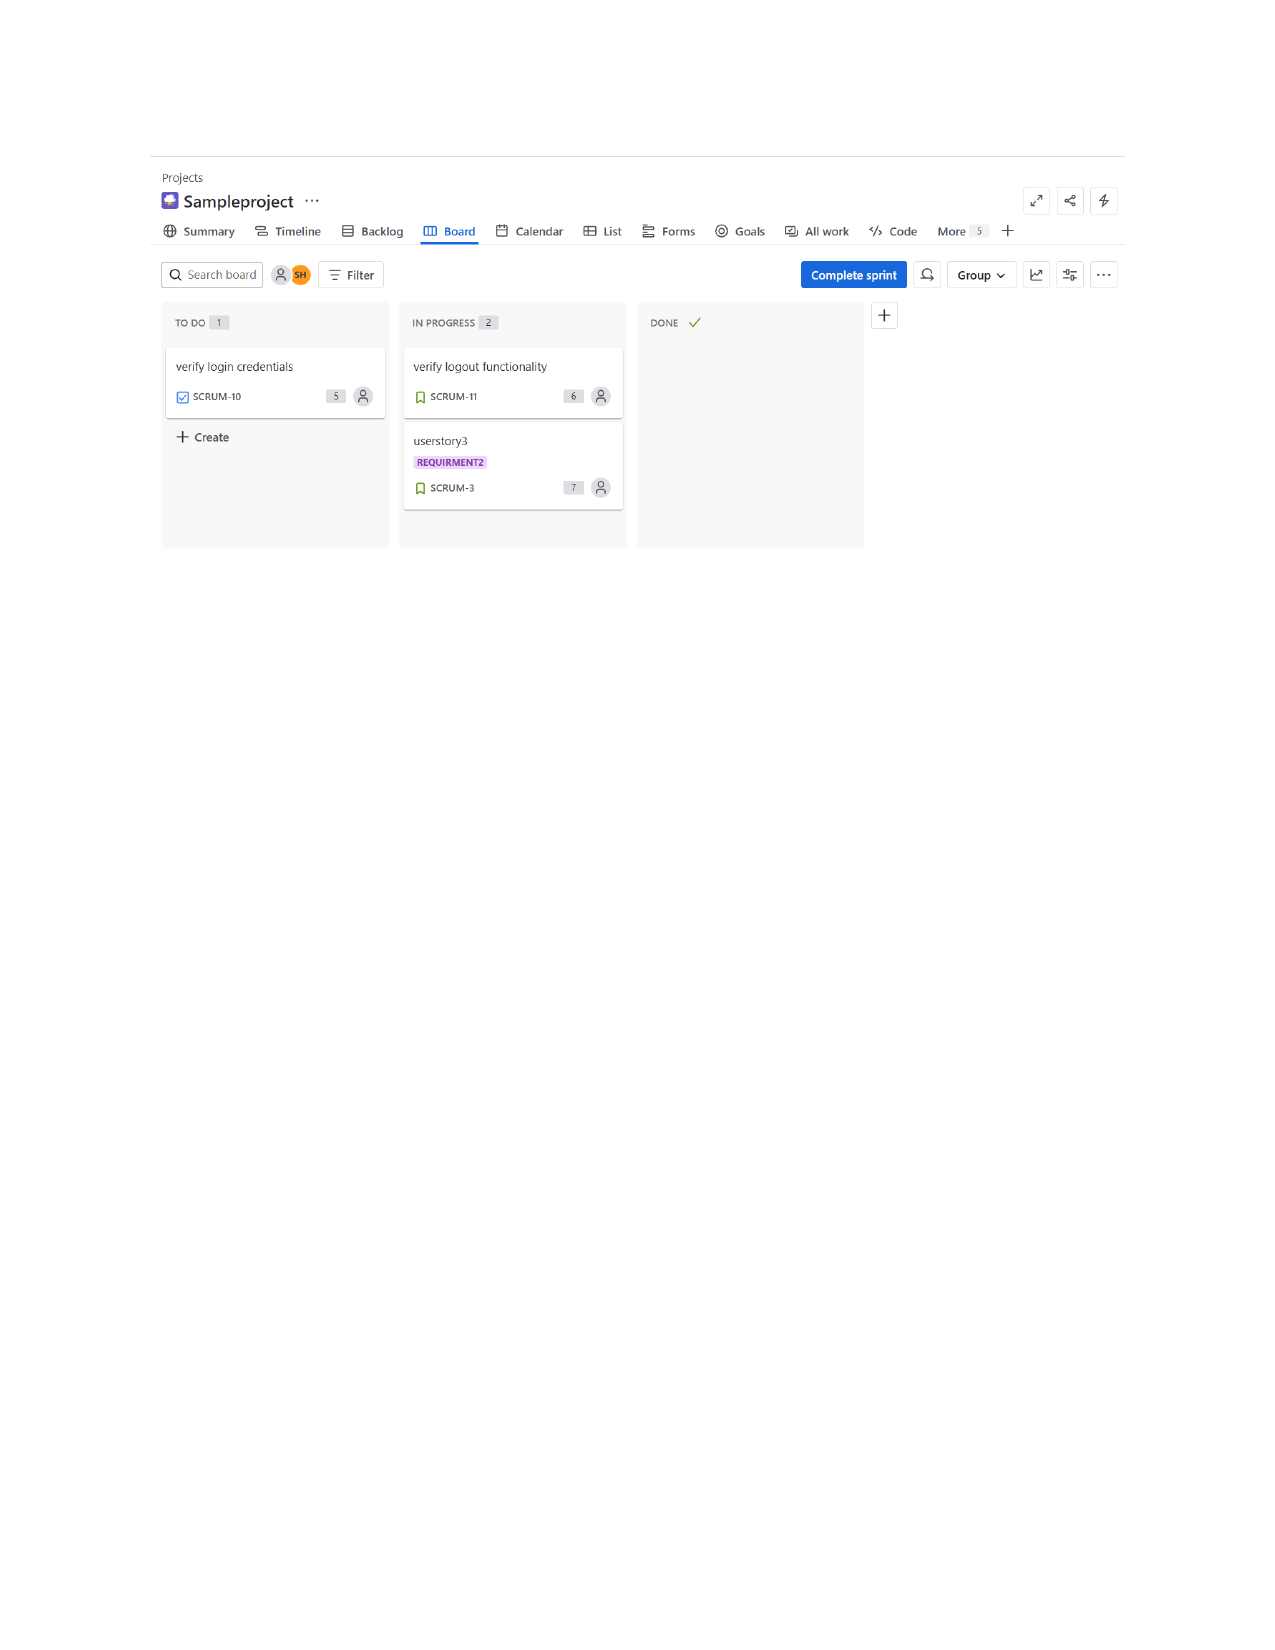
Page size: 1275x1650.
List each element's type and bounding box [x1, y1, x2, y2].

picture [150, 150, 1125, 660]
